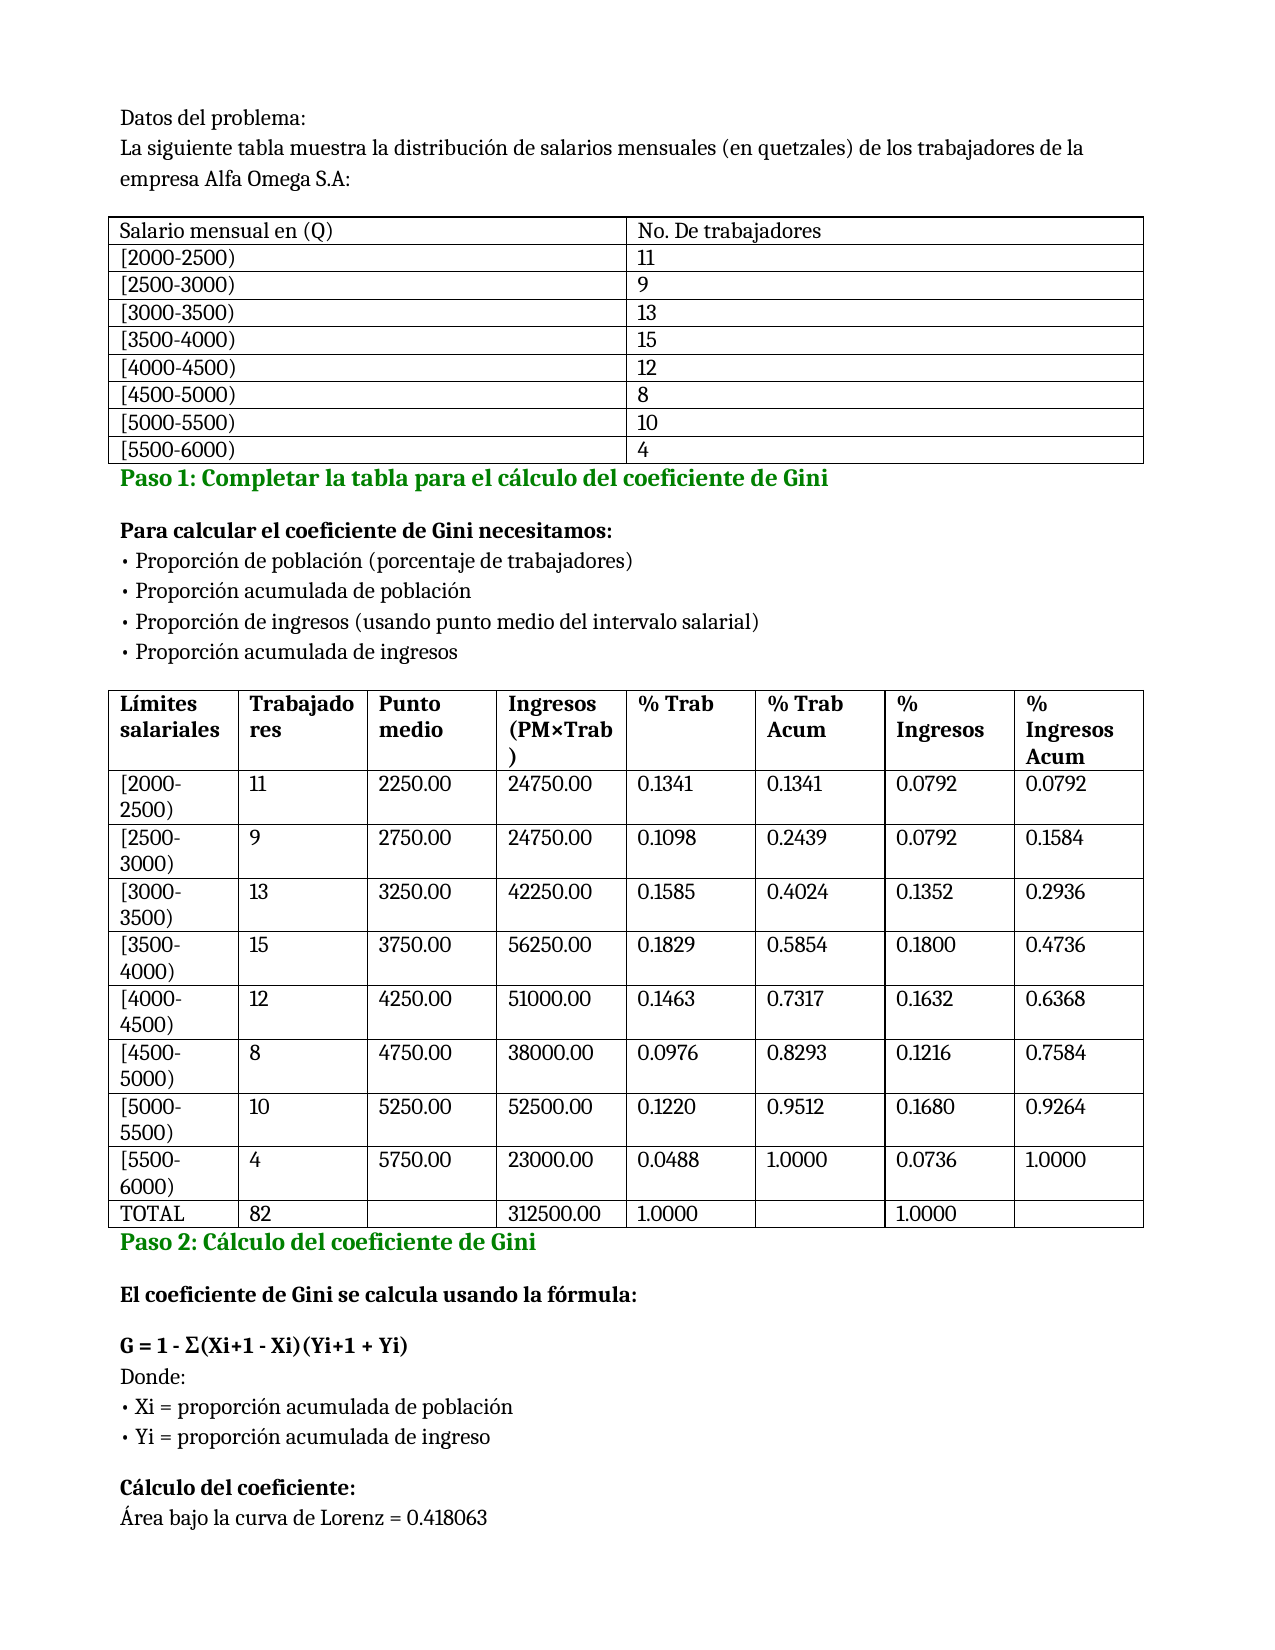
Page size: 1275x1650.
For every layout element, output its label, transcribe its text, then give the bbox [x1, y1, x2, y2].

table_cell 0.9264 [1015, 1094, 1143, 1146]
table_cell 0.1584 [1015, 825, 1143, 877]
table_cell 0.4736 [1015, 932, 1143, 985]
table_cell [5500-6000) [109, 1147, 238, 1200]
table_header Salario mensual en (Q) [109, 218, 626, 244]
table_cell 1.0000 [1015, 1147, 1143, 1200]
table_cell 9 [239, 825, 367, 877]
table_cell 1.0000 [886, 1201, 1014, 1227]
table_cell [5000-5500) [109, 409, 626, 436]
table_cell 23000.00 [497, 1147, 626, 1200]
table_cell 8 [239, 1040, 367, 1092]
table_header Ingresos (PM×Trab) [497, 691, 626, 770]
table_cell 9 [627, 272, 1143, 299]
table_cell 11 [239, 771, 367, 824]
table_cell [3000-3500) [109, 300, 626, 326]
table_cell [3500-4000) [109, 932, 238, 985]
table_cell 0.9512 [756, 1094, 884, 1146]
table_cell 0.0792 [886, 771, 1014, 824]
table_cell 3250.00 [368, 879, 496, 931]
table_cell TOTAL [109, 1201, 238, 1227]
table_cell 4 [239, 1147, 367, 1200]
table_cell [3500-4000) [109, 327, 626, 353]
text El coeficiente de Gini se calcula usando la fórmula: [120, 1282, 1155, 1308]
table_cell 1.0000 [756, 1147, 884, 1200]
table_cell [2000-2500) [109, 245, 626, 271]
table_cell [2500-3000) [109, 825, 238, 877]
table_cell 2750.00 [368, 825, 496, 877]
table_cell 0.1463 [627, 986, 755, 1039]
table_cell 0.7584 [1015, 1040, 1143, 1092]
table_cell [4000-4500) [109, 986, 238, 1039]
table_cell 0.1680 [886, 1094, 1014, 1146]
table_cell 0.4024 [756, 879, 884, 931]
table_cell [368, 1201, 496, 1227]
table_cell [5000-5500) [109, 1094, 238, 1146]
table_cell 0.1829 [627, 932, 755, 985]
table_cell 1.0000 [627, 1201, 755, 1227]
table_cell 82 [239, 1201, 367, 1227]
table_cell 2250.00 [368, 771, 496, 824]
table_header % Ingresos [886, 691, 1014, 770]
table_cell 312500.00 [497, 1201, 626, 1227]
table_cell 13 [627, 300, 1143, 326]
table_cell 15 [239, 932, 367, 985]
table_cell 0.1220 [627, 1094, 755, 1146]
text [120, 1475, 1155, 1531]
table_cell 0.1585 [627, 879, 755, 931]
table_header % Trab [627, 691, 755, 770]
table_cell 42250.00 [497, 879, 626, 931]
table_cell 38000.00 [497, 1040, 626, 1092]
table_cell [4000-4500) [109, 355, 626, 381]
table_cell [756, 1201, 884, 1227]
table_cell 10 [239, 1094, 367, 1146]
table_cell 0.0792 [1015, 771, 1143, 824]
table_header % Ingresos Acum [1015, 691, 1143, 770]
table_cell 56250.00 [497, 932, 626, 985]
table_cell 0.7317 [756, 986, 884, 1039]
text Paso 2: Cálculo del coeficiente de Gini [120, 1228, 1155, 1257]
table_cell 0.0488 [627, 1147, 755, 1200]
table_cell [4500-5000) [109, 1040, 238, 1092]
table_cell 0.1632 [886, 986, 1014, 1039]
table_cell [4500-5000) [109, 382, 626, 408]
text Datos del problema: La siguiente tabla muestra la distribución de salarios mensuales (en quetzales) de los trabajadores de la empresa Alfa Omega S.A: [120, 105, 1155, 192]
table_cell 11 [627, 245, 1143, 271]
table_cell 0.0976 [627, 1040, 755, 1092]
table_cell [2000-2500) [109, 771, 238, 824]
table_cell 12 [239, 986, 367, 1039]
table_header No. De trabajadores [627, 218, 1143, 244]
table_cell 5250.00 [368, 1094, 496, 1146]
table_cell 8 [627, 382, 1143, 408]
table_cell 51000.00 [497, 986, 626, 1039]
table_cell 0.1800 [886, 932, 1014, 985]
table_cell 3750.00 [368, 932, 496, 985]
table_cell 0.6368 [1015, 986, 1143, 1039]
table_cell 4750.00 [368, 1040, 496, 1092]
table_cell [2500-3000) [109, 272, 626, 299]
table_cell 15 [627, 327, 1143, 353]
table_cell 0.2439 [756, 825, 884, 877]
table_cell 0.5854 [756, 932, 884, 985]
table_cell 10 [627, 409, 1143, 436]
table_cell 5750.00 [368, 1147, 496, 1200]
table_cell 0.0736 [886, 1147, 1014, 1200]
table_cell [1015, 1201, 1143, 1227]
table_cell [5500-6000) [109, 437, 626, 463]
table_header Límites salariales [109, 691, 238, 770]
table_cell 0.1216 [886, 1040, 1014, 1092]
table_cell 0.2936 [1015, 879, 1143, 931]
table_header Punto medio [368, 691, 496, 770]
table_cell 24750.00 [497, 825, 626, 877]
table_cell 4250.00 [368, 986, 496, 1039]
table_cell 0.1352 [886, 879, 1014, 931]
table_cell 52500.00 [497, 1094, 626, 1146]
table_cell [3000-3500) [109, 879, 238, 931]
table_cell 0.1098 [627, 825, 755, 877]
table_header Trabajadores [239, 691, 367, 770]
table_cell 0.0792 [886, 825, 1014, 877]
text Para calcular el coeficiente de Gini necesitamos: • Proporción de población (porcentaje de trabajadores) • Proporción acumulada de población • Proporción de ingresos (usando punto medio del intervalo salarial) • Proporción acumulada de ingresos [120, 518, 1155, 665]
table_cell 24750.00 [497, 771, 626, 824]
table_cell 0.8293 [756, 1040, 884, 1092]
text G = 1 - Σ(Xi+1 - Xi)(Yi+1 + Yi) Donde: • Xi = proporción acumulada de población • Yi = proporción acumulada de ingreso [120, 1333, 1155, 1450]
table_cell 0.1341 [756, 771, 884, 824]
text Paso 1: Completar la tabla para el cálculo del coeficiente de Gini [120, 464, 1155, 493]
table_cell 13 [239, 879, 367, 931]
table_header % Trab Acum [756, 691, 884, 770]
table_cell 0.1341 [627, 771, 755, 824]
table_cell 12 [627, 355, 1143, 381]
table_cell 4 [627, 437, 1143, 463]
